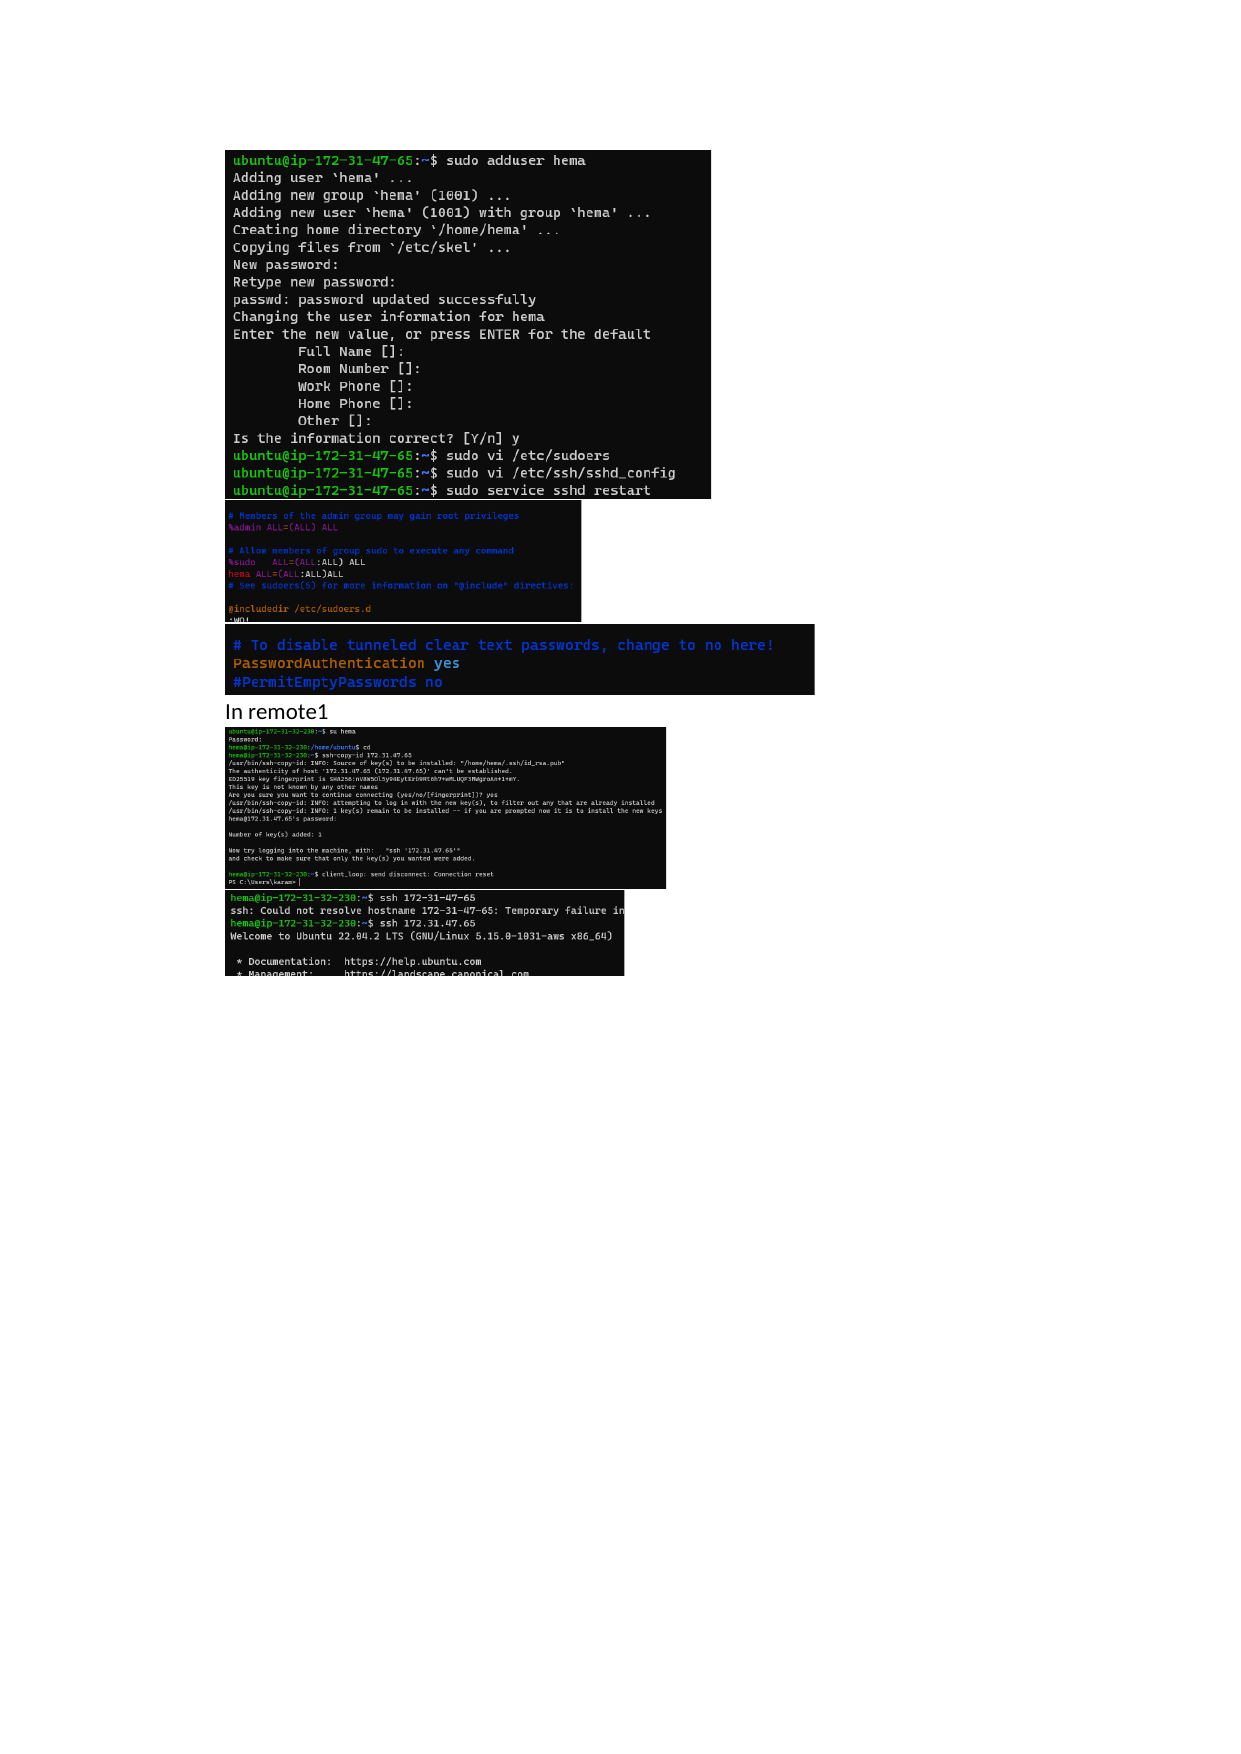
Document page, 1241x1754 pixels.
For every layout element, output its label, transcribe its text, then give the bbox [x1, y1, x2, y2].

picture [225, 727, 667, 889]
picture [225, 890, 625, 976]
picture [225, 624, 815, 695]
picture [225, 150, 712, 499]
list In remote1 [225, 697, 1090, 725]
picture [225, 500, 582, 622]
